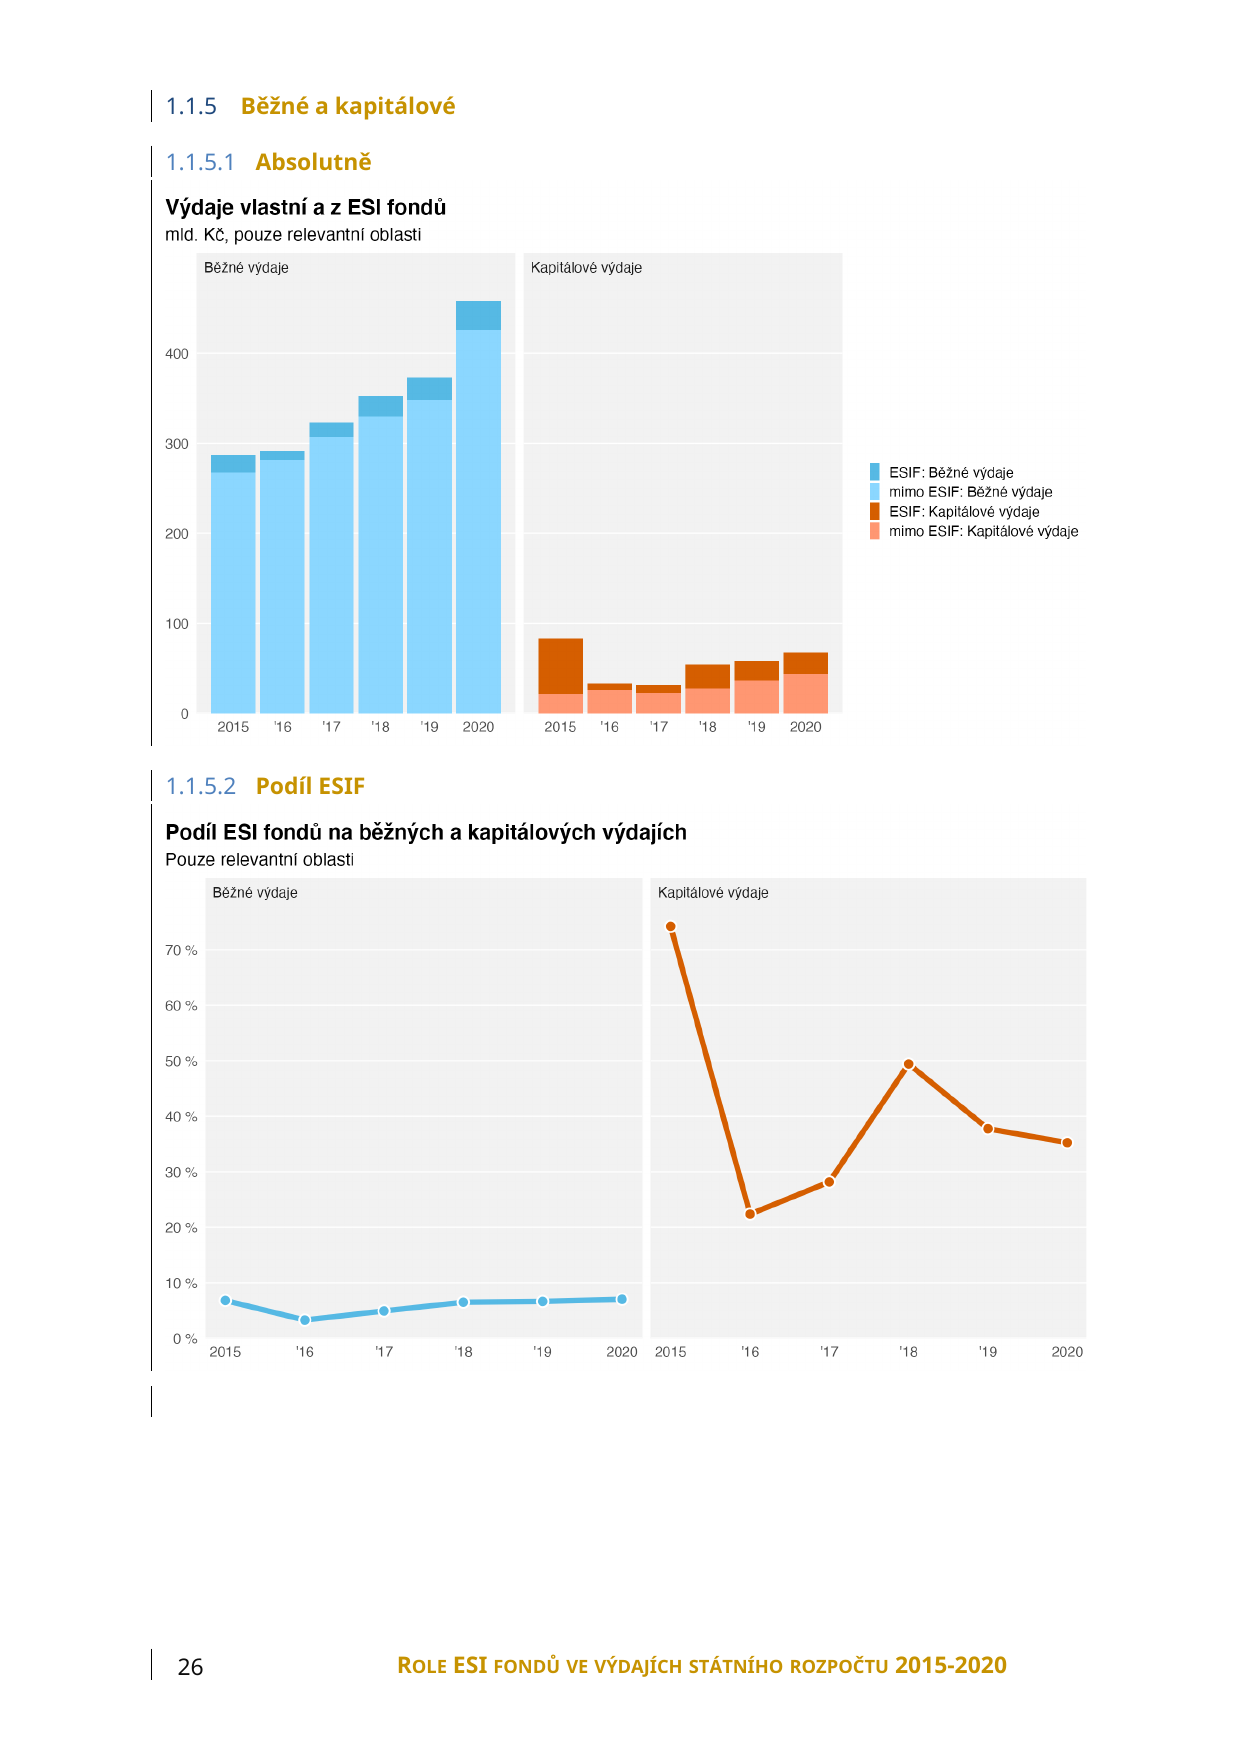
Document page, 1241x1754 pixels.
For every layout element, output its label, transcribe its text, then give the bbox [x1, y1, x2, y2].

picture [165, 804, 1087, 1371]
subtitle Podíl ESIF [165, 770, 1088, 801]
subtitle Běžné a kapitálové [165, 90, 1088, 122]
picture [165, 180, 1087, 746]
subtitle Absolutně [165, 146, 1088, 177]
